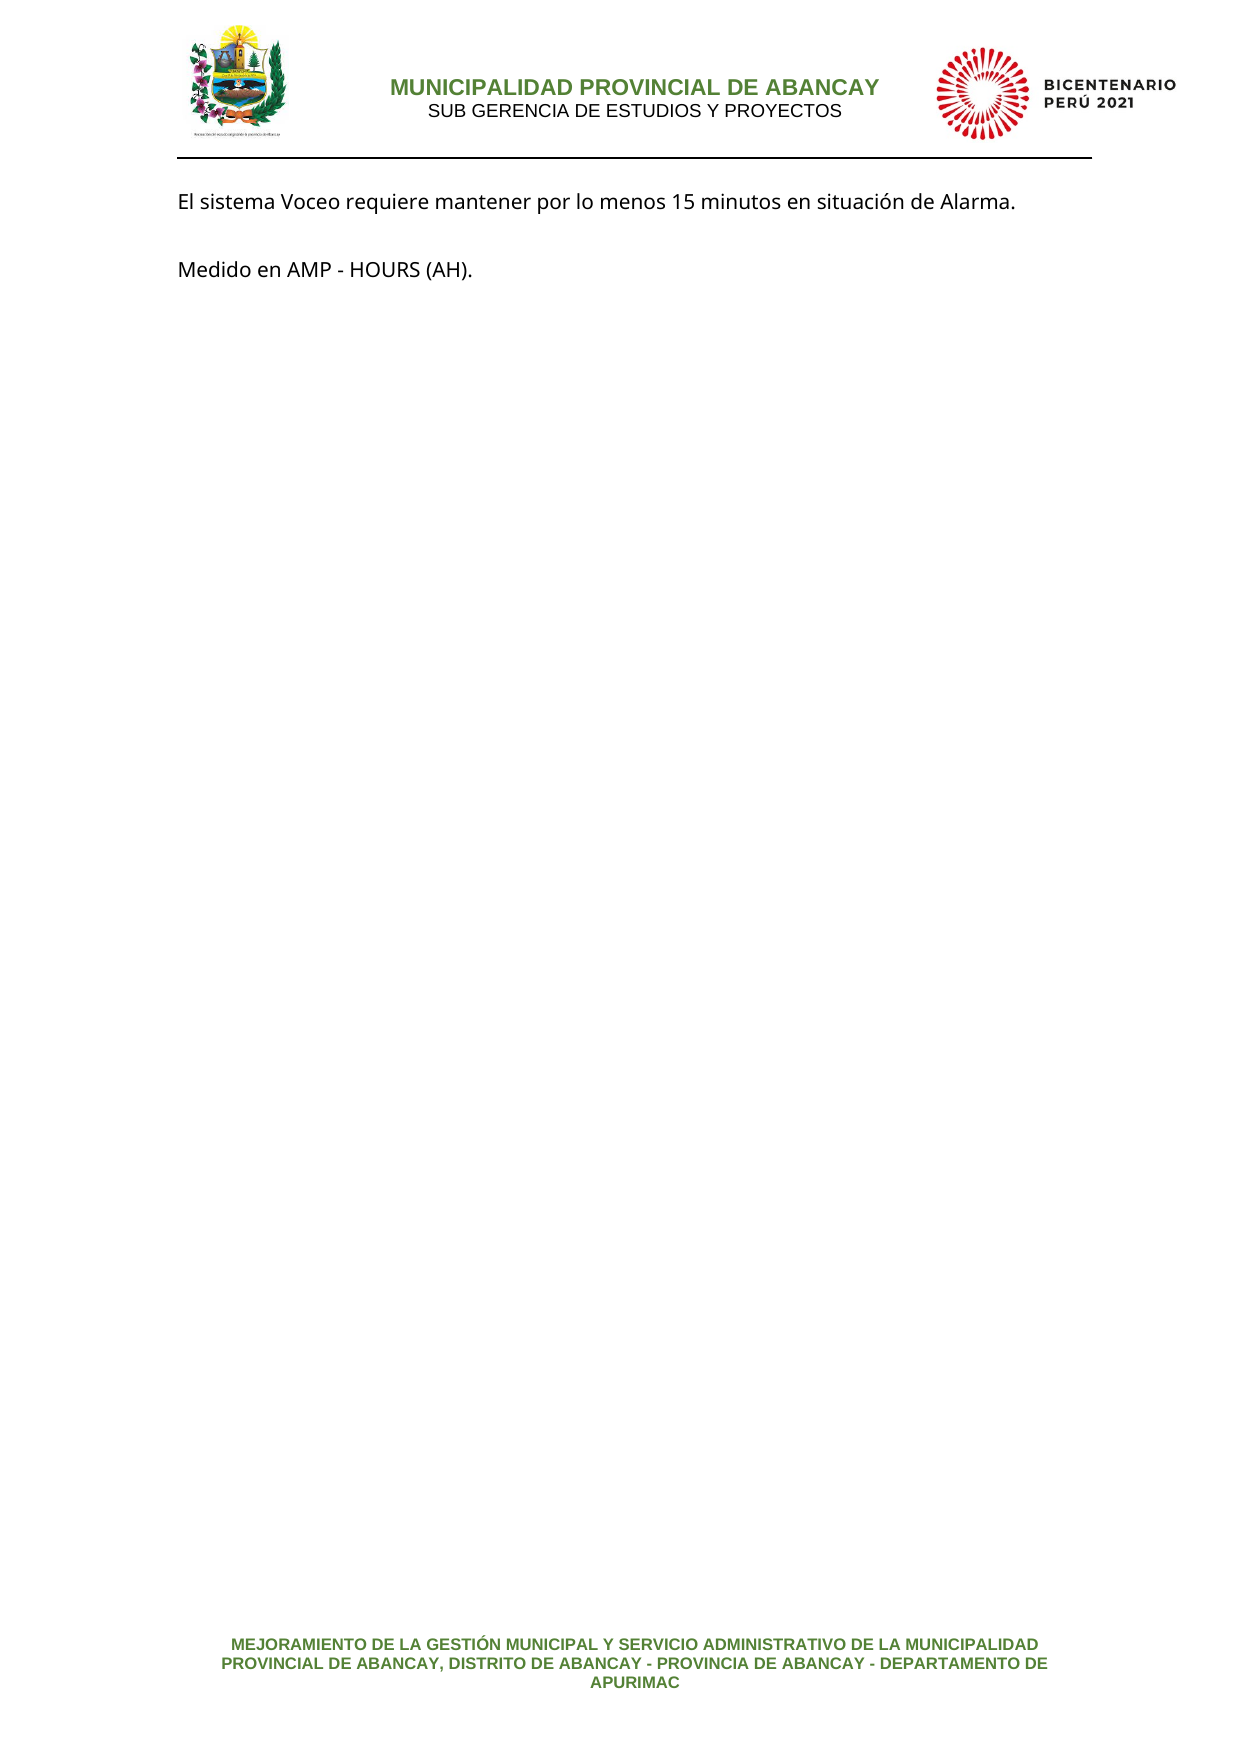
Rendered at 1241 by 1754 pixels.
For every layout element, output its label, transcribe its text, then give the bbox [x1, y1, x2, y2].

text Medido en AMP - HOURS (AH). [177, 255, 1092, 283]
picture [928, 37, 1181, 143]
text El sistema Voceo requiere mantener por lo menos 15 minutos en situación de Alarma. [177, 187, 1092, 216]
picture [177, 25, 290, 141]
